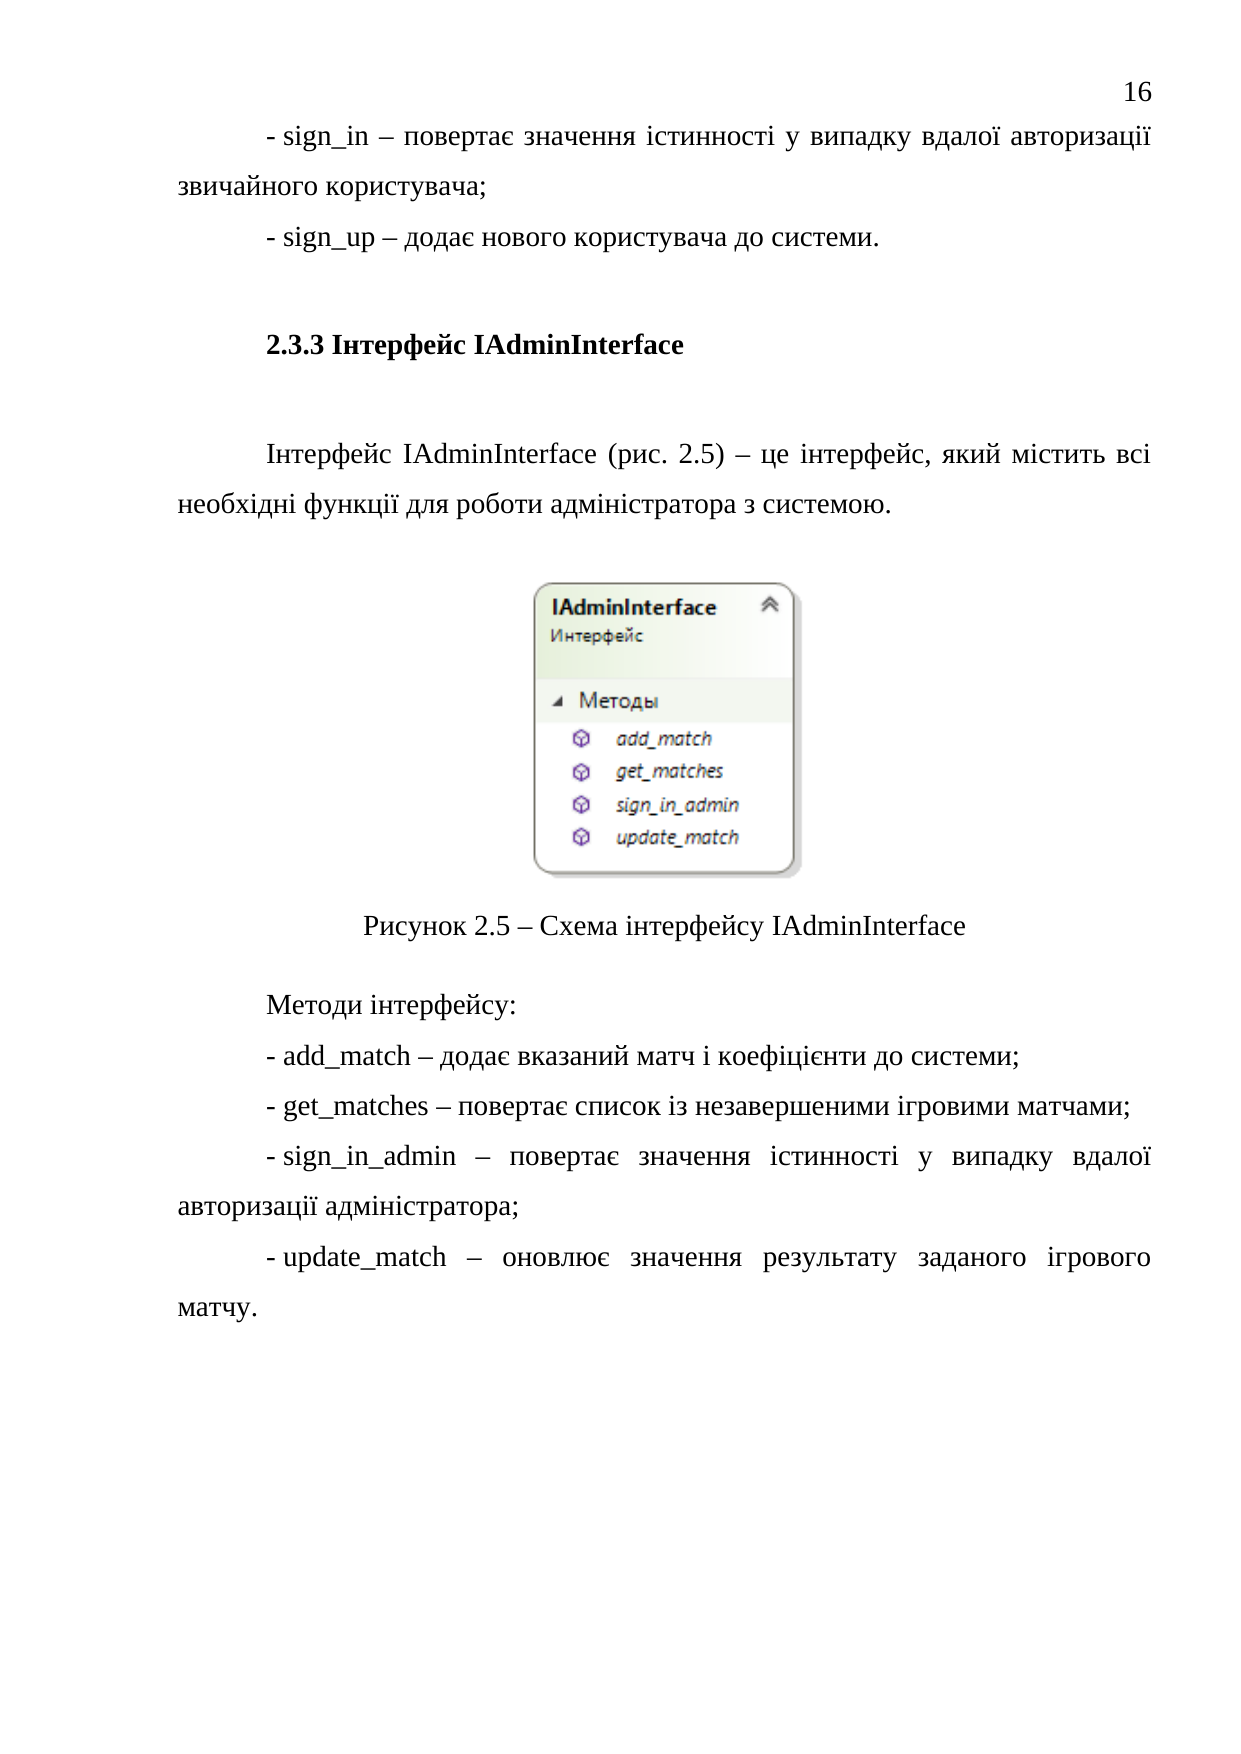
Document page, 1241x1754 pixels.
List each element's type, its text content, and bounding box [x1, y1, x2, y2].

text Рисунок 2.5 – Схема інтерфейсу IAdminInterface [177, 908, 1152, 941]
list add_match – додає вказаний матч і коефіцієнти до системи; [177, 1038, 1152, 1071]
text Інтерфейс IAdminInterface [177, 327, 1152, 361]
list get_matches – повертає список із незавершеними ігровими матчами; [177, 1088, 1152, 1121]
picture [516, 565, 813, 891]
list sign_in_admin – повертає значення істинності у випадку вдалої авторизації адміністратора; [177, 1138, 1152, 1222]
text Інтерфейс IAdminInterface (рис. 2.5) – це інтерфейс, який містить всі необхідні функції для роботи адміністратора з системою. [177, 436, 1152, 520]
list update_match – оновлює значення результату заданого ігрового матчу. [177, 1239, 1152, 1323]
text Методи інтерфейсу: [177, 987, 1152, 1021]
list sign_in – повертає значення істинності у випадку вдалої авторизації звичайного користувача; [177, 118, 1152, 202]
list sign_up – додає нового користувача до системи. [177, 219, 1152, 252]
